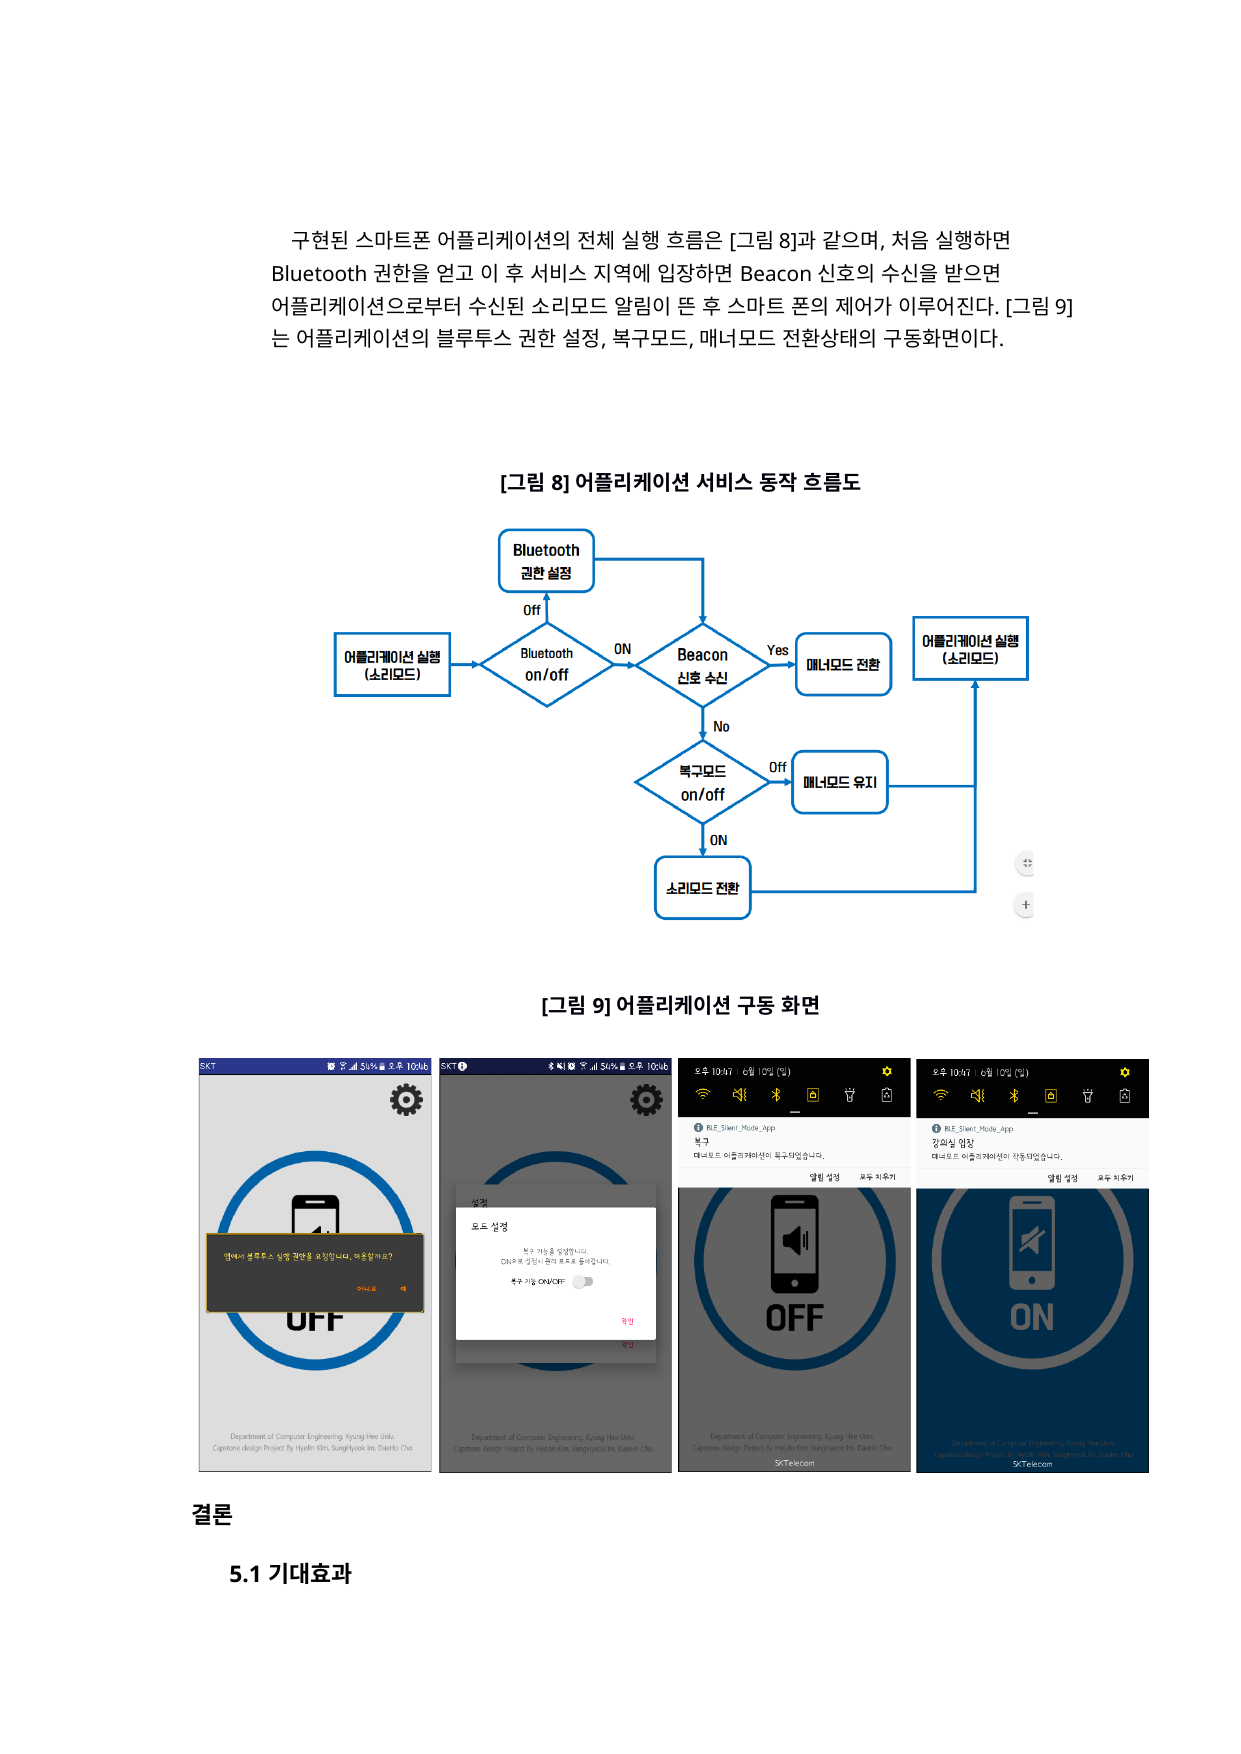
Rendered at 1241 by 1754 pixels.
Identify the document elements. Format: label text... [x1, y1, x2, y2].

picture [678, 1058, 911, 1472]
picture [439, 1058, 672, 1473]
list [그림 9] 어플리케이션 구동 화면 [229, 989, 1090, 1019]
picture [916, 1059, 1149, 1473]
list 5.1 기대효과 [229, 1556, 1090, 1589]
picture [327, 516, 1034, 923]
list [그림 8] 어플리케이션 서비스 동작 흐름도 [229, 467, 1090, 497]
list 구현된 스마트폰 어플리케이션의 전체 실행 흐름은 [그림8]과 같으며, 처음 실행하면 Bluetooth 권한을 얻고 이 후 서비스 지역에 입장하면 Beacon 신호의 수신을 받으면 어플리케이션으로부터 수신된 소리모드 알림이 뜬 후 스마트 폰의 제어가 이루어진다. [그림9]는 어플리케이션의 블루투스 권한 설정, 복구모드, 매너모드 전환상태의 구동화면이다. [271, 224, 1090, 353]
picture [198, 1058, 432, 1472]
